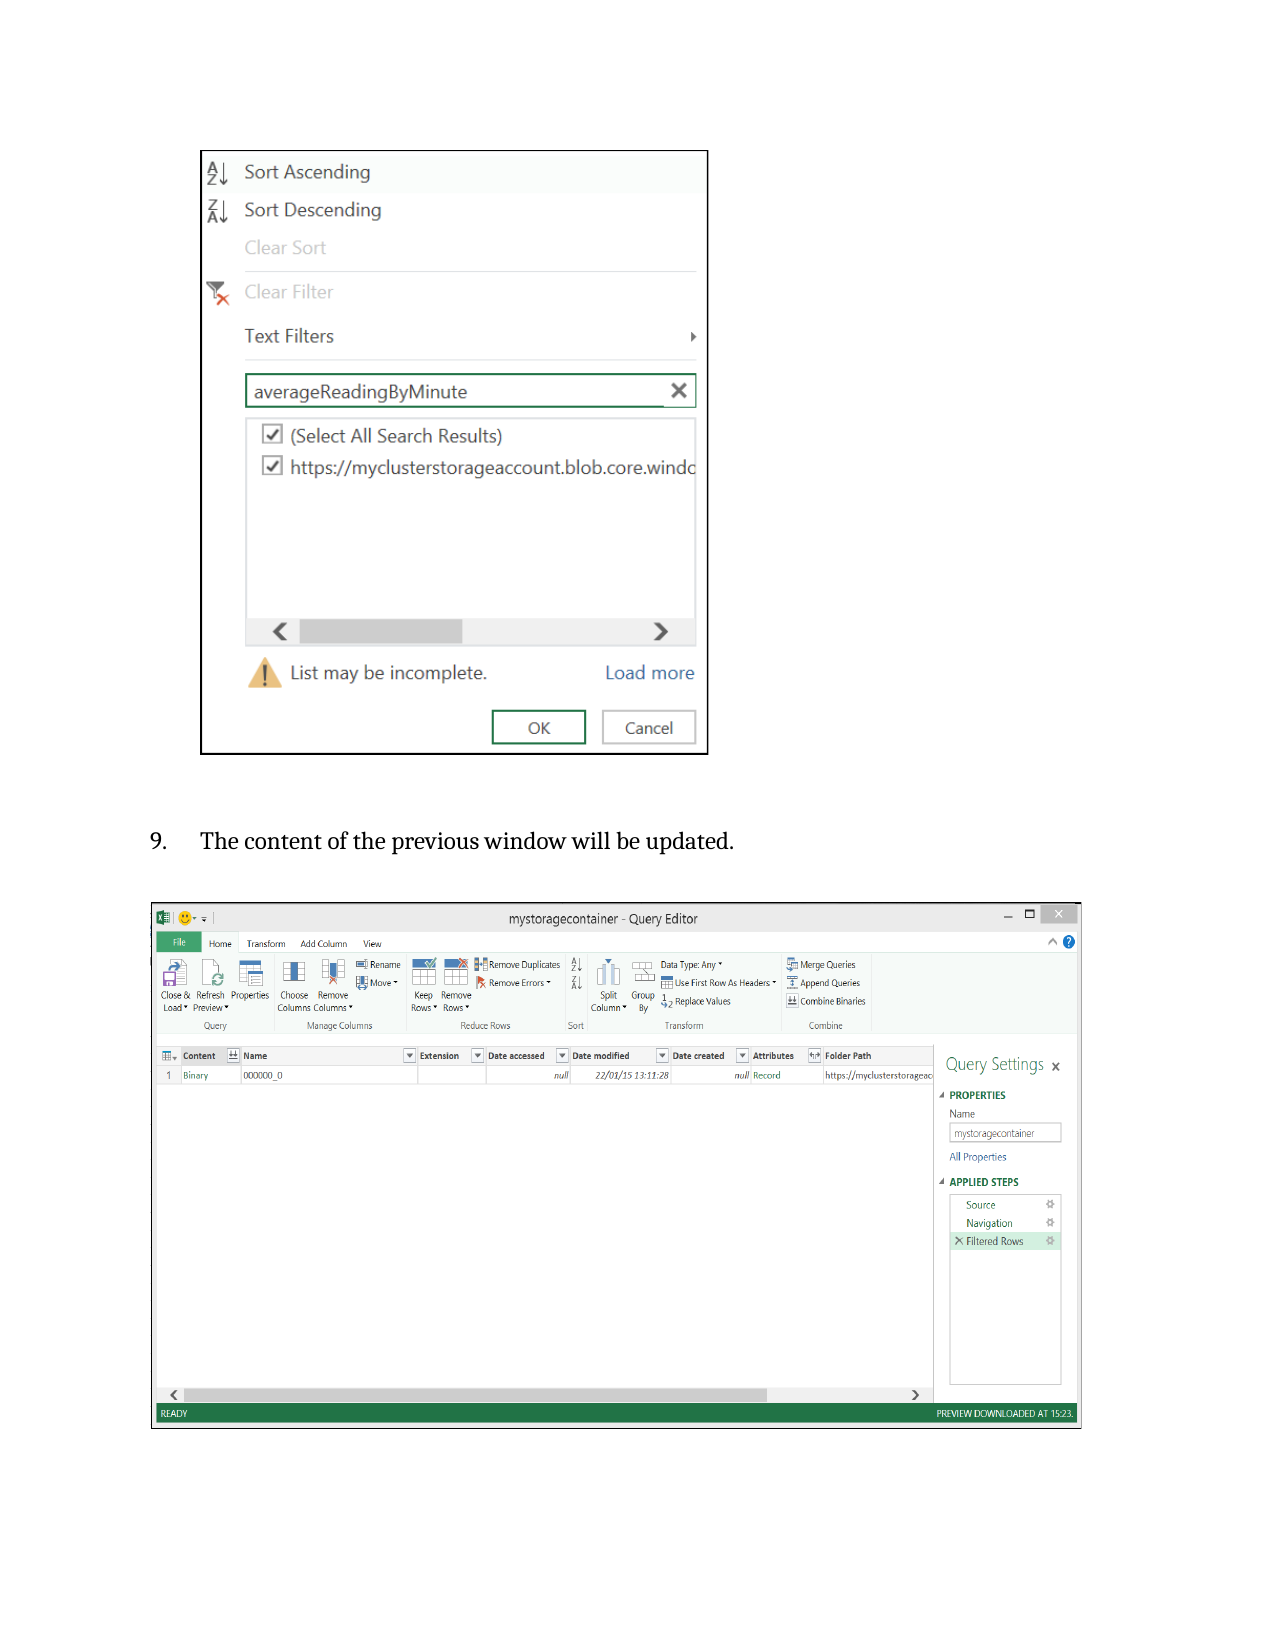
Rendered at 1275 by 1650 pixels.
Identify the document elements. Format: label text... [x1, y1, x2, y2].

list The content of the previous window will be updated. [150, 827, 1125, 855]
picture [200, 150, 709, 755]
picture [150, 902, 1082, 1429]
